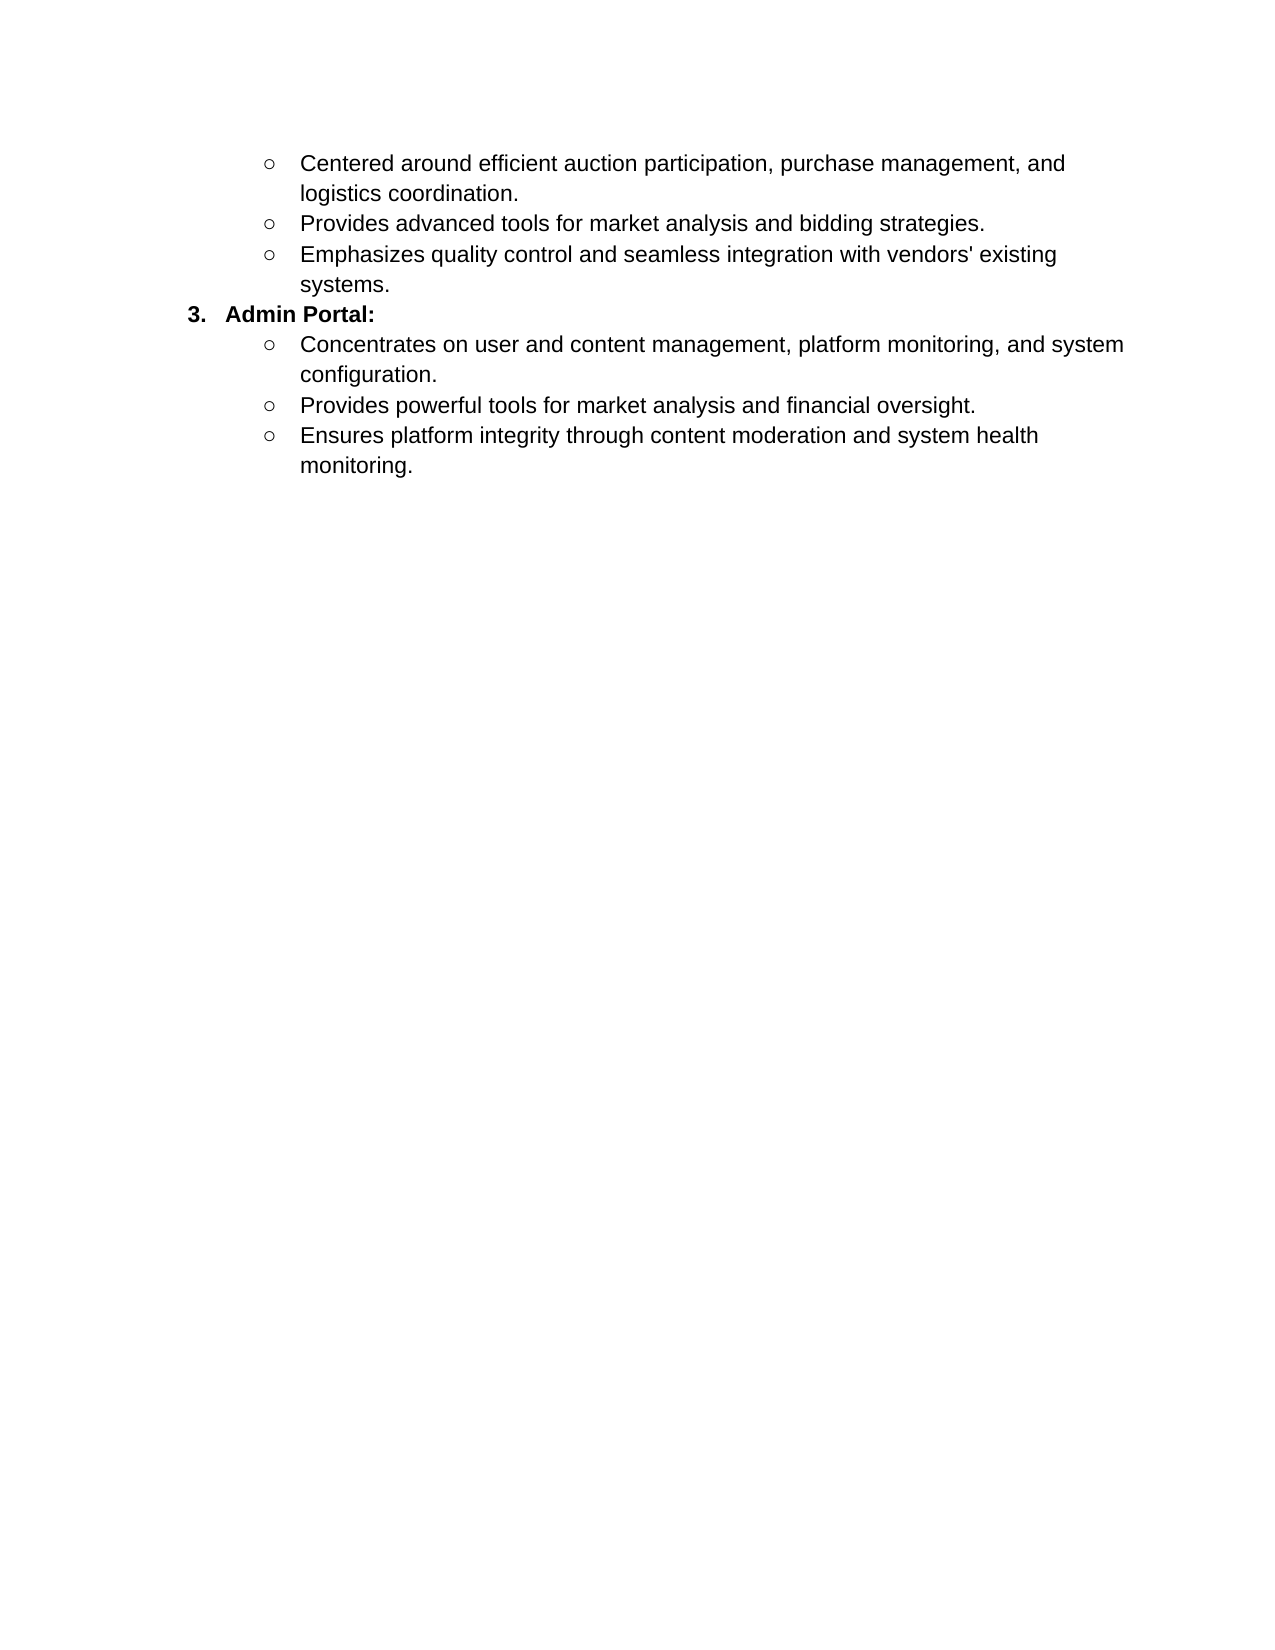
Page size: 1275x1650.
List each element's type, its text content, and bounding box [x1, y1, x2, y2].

list Emphasizes quality control and seamless integration with vendors' existing systems. [262, 241, 1125, 297]
list Provides advanced tools for market analysis and bidding strategies. [262, 210, 1125, 237]
list Provides powerful tools for market analysis and financial oversight. [262, 392, 1125, 418]
list Ensures platform integrity through content moderation and system health monitoring. [262, 422, 1125, 478]
list Concentrates on user and content management, platform monitoring, and system configuration. [262, 331, 1125, 388]
list Centered around efficient auction participation, purchase management, and logistics coordination. [262, 150, 1125, 207]
list Admin Portal: [187, 301, 1125, 327]
